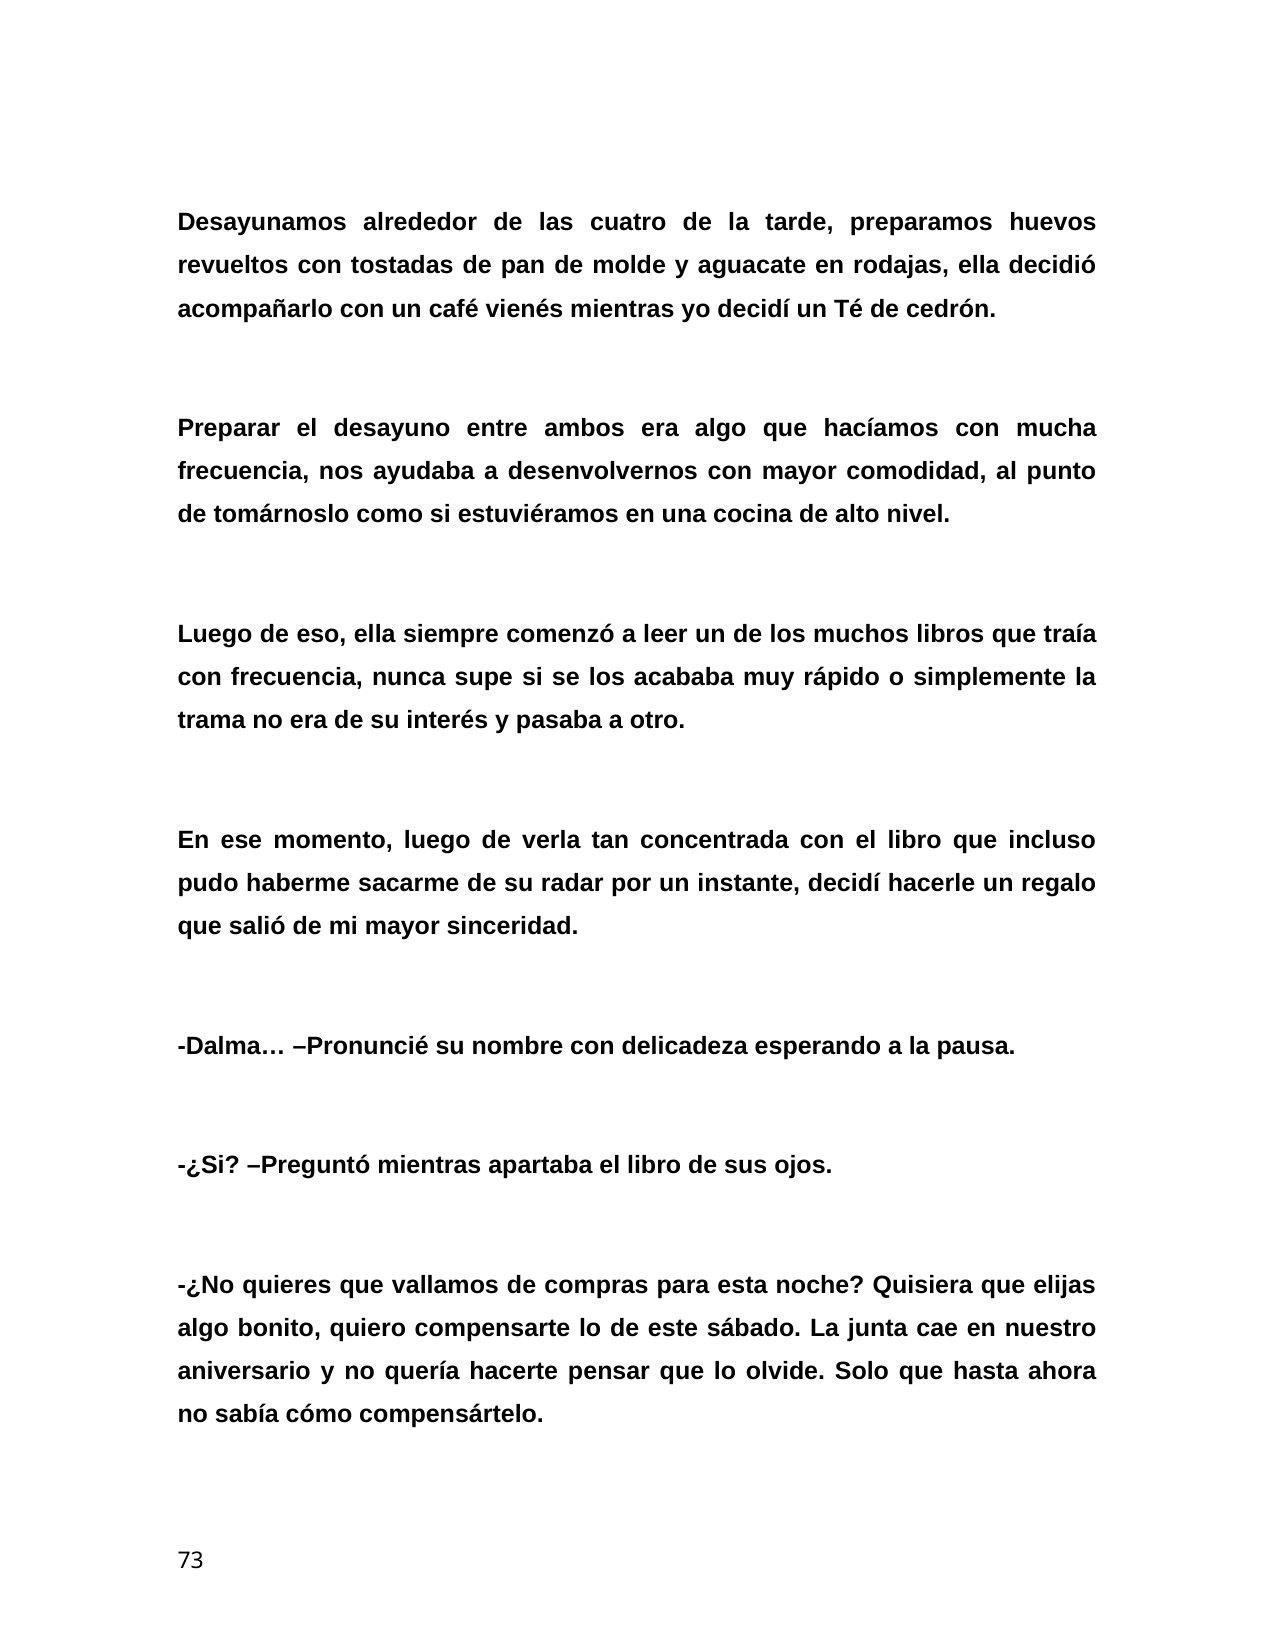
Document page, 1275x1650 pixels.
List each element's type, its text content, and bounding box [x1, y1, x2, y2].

text -Dalma… –Pronuncié su nombre con delicadeza esperando a la pausa. [177, 1031, 1098, 1059]
text -¿Si? –Preguntó mientras apartaba el libro de sus ojos. [177, 1150, 1098, 1179]
text Luego de eso, ella siempre comenzó a leer un de los muchos libros que traía con frecuencia, nunca supe si se los acababa muy rápido o simplemente la trama no era de su interés y pasaba a otro. [177, 619, 1098, 734]
text -¿No quieres que vallamos de compras para esta noche? Quisiera que elijas algo bonito, quiero compensarte lo de este sábado. La junta cae en nuestro aniversario y no quería hacerte pensar que lo olvide. Solo que hasta ahora no sabía cómo compensártelo. [177, 1270, 1098, 1428]
text Preparar el desayuno entre ambos era algo que hacíamos con mucha frecuencia, nos ayudaba a desenvolvernos con mayor comodidad, al punto de tomárnoslo como si estuviéramos en una cocina de alto nivel. [177, 413, 1098, 528]
text Desayunamos alrededor de las cuatro de la tarde, preparamos huevos revueltos con tostadas de pan de molde y aguacate en rodajas, ella decidió acompañarlo con un café vienés mientras yo decidí un Té de cedrón. [177, 207, 1098, 322]
text En ese momento, luego de verla tan concentrada con el libro que incluso pudo haberme sacarme de su radar por un instante, decidí hacerle un regalo que salió de mi mayor sinceridad. [177, 825, 1098, 940]
